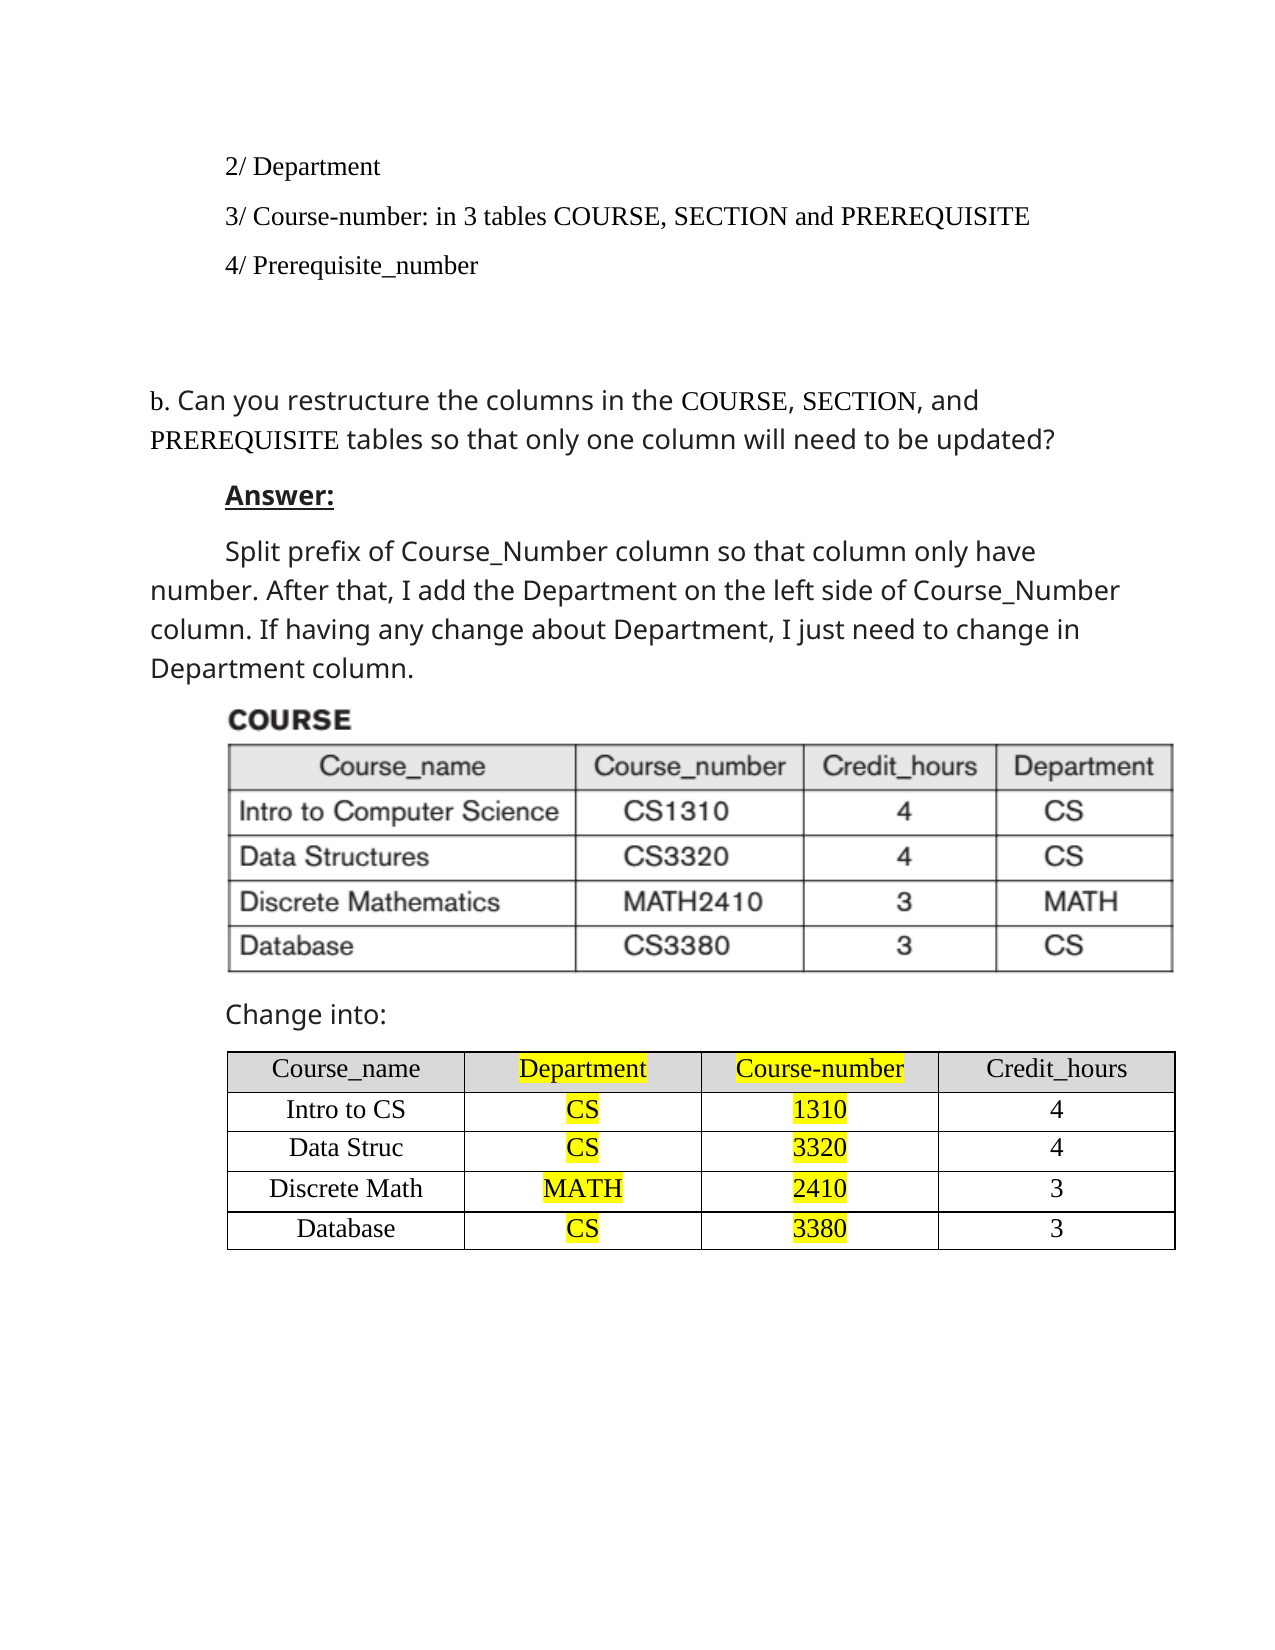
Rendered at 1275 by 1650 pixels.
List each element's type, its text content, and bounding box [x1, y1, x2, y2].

table_header Course-number [702, 1053, 938, 1092]
text Split prefix of Course_Number column so that column only have number. After that, I add the Department on the left side of Course_Number column. If having any change about Department, I just need to change in Department column. [150, 532, 1125, 686]
table_cell MATH [465, 1172, 701, 1211]
table_cell CS [465, 1093, 701, 1131]
table_cell Discrete Math [228, 1172, 464, 1211]
table_cell 2410 [702, 1172, 938, 1211]
table_header Credit_hours [939, 1053, 1174, 1092]
table_cell 4 [939, 1093, 1174, 1131]
text 3/ Course-number: in 3 tables COURSE, SECTION and PREREQUISITE [150, 199, 1125, 231]
text b. Can you restructure the columns in the COURSE, SECTION, and PREREQUISITE tables so that only one column will need to be updated? [150, 348, 1125, 458]
table_cell Database [228, 1213, 464, 1249]
table_cell 4 [939, 1132, 1174, 1171]
table_cell CS [465, 1213, 701, 1249]
table_header Course_name [228, 1053, 464, 1092]
text Answer: [150, 476, 1125, 513]
text 2/ Department [150, 150, 1125, 181]
picture [225, 705, 1177, 977]
table_cell CS [465, 1132, 701, 1171]
table_cell 3320 [702, 1132, 938, 1171]
table_cell 3 [939, 1172, 1174, 1211]
table_cell Data Struc [228, 1132, 464, 1171]
table_cell 3380 [702, 1213, 938, 1249]
text 4/ Prerequisite_number [150, 249, 1125, 280]
table_cell Intro to CS [228, 1093, 464, 1131]
text Change into: [150, 996, 1125, 1032]
table_header Department [465, 1053, 701, 1092]
table_cell 1310 [702, 1093, 938, 1131]
table_cell 3 [939, 1213, 1174, 1249]
